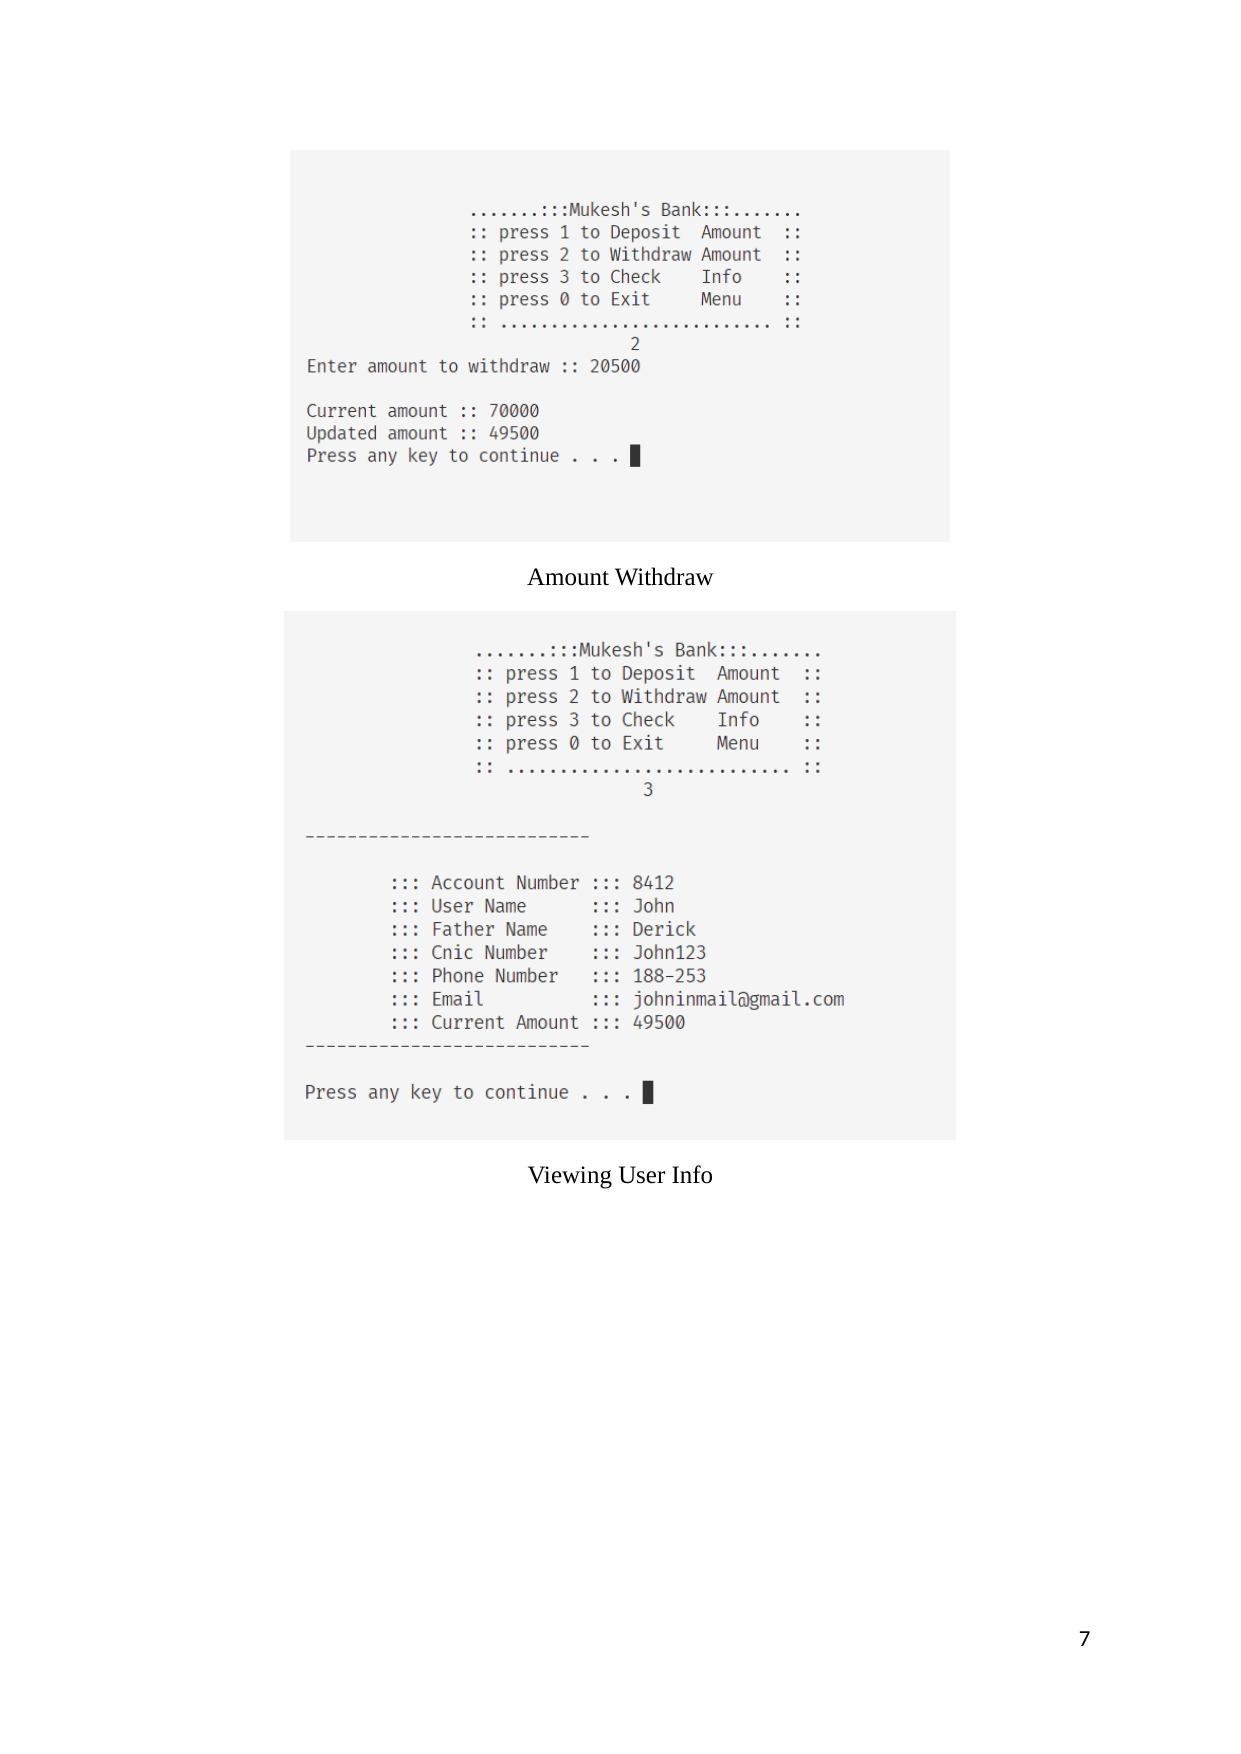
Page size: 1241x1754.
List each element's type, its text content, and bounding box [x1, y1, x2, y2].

text Amount Withdraw [150, 562, 1090, 591]
picture [283, 611, 957, 1140]
picture [290, 150, 950, 542]
text Viewing User Info [150, 1160, 1090, 1189]
